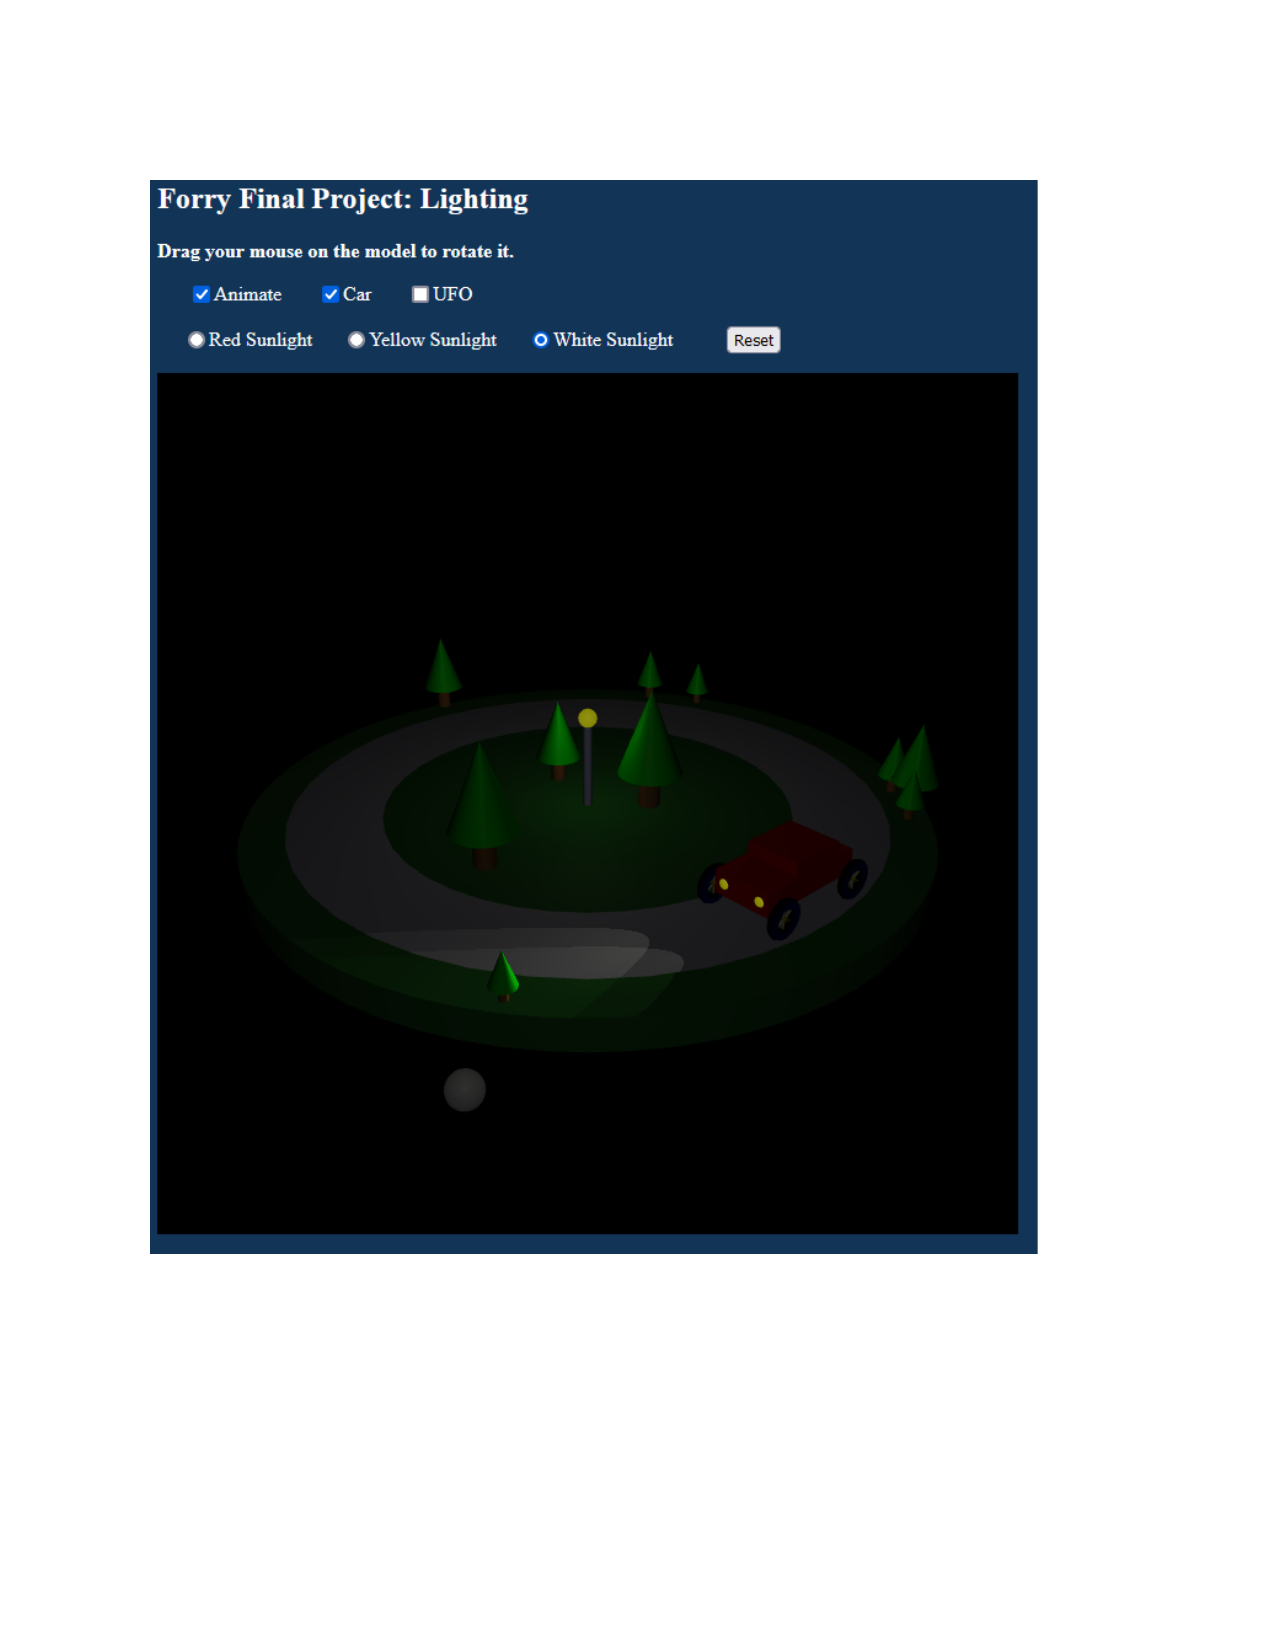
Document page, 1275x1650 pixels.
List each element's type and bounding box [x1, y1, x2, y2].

picture [150, 180, 1038, 1254]
